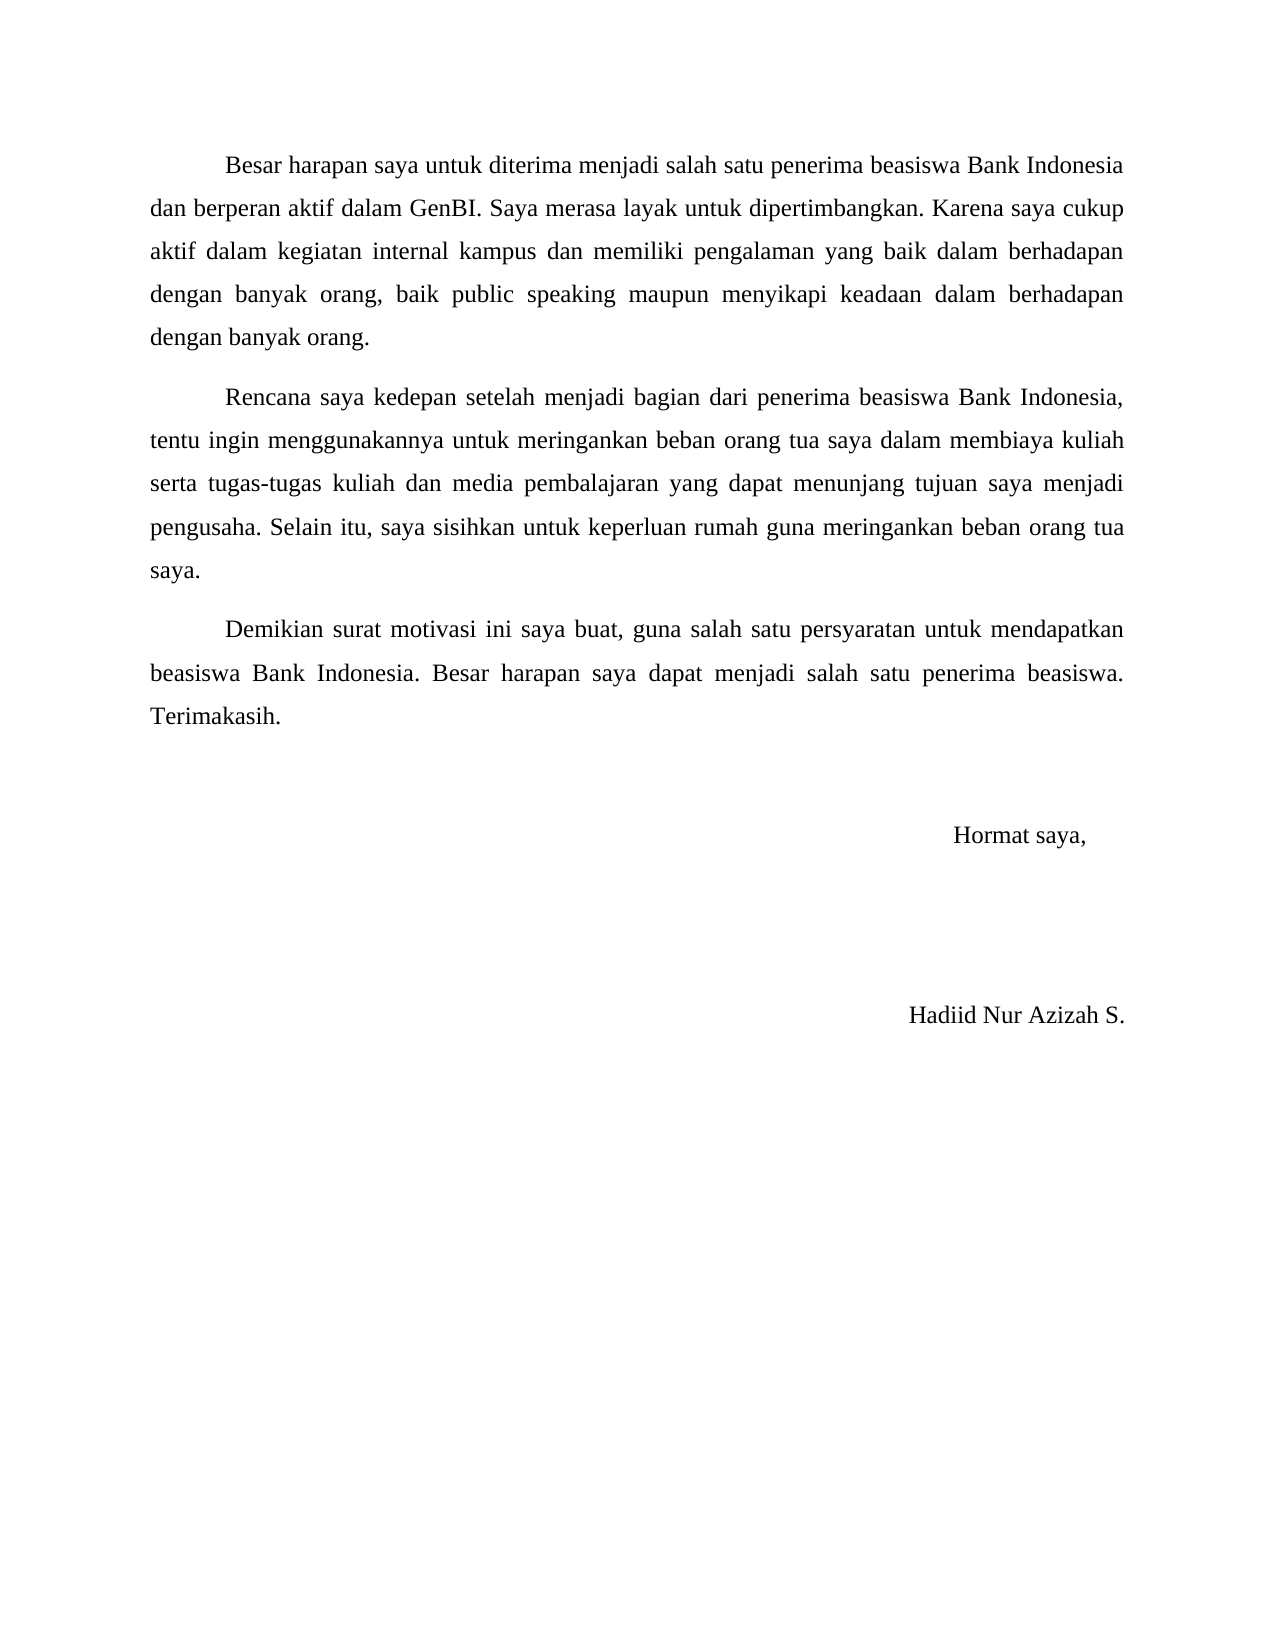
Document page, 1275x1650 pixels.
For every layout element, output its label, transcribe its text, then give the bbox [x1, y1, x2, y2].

text Besar harapan saya untuk diterima menjadi salah satu penerima beasiswa Bank Indonesia dan berperan aktif dalam GenBI. Saya merasa layak untuk dipertimbangkan. Karena saya cukup aktif dalam kegiatan internal kampus dan memiliki pengalaman yang baik dalam berhadapan dengan banyak orang, baik public speaking maupun menyikapi keadaan dalam berhadapan dengan banyak orang. [150, 150, 1125, 351]
text Hadiid Nur Azizah S. [150, 1000, 1125, 1028]
text Hormat saya, [150, 820, 1125, 849]
text Rencana saya kedepan setelah menjadi bagian dari penerima beasiswa Bank Indonesia, tentu ingin menggunakannya untuk meringankan beban orang tua saya dalam membiaya kuliah serta tugas-tugas kuliah dan media pembalajaran yang dapat menunjang tujuan saya menjadi pengusaha. Selain itu, saya sisihkan untuk keperluan rumah guna meringankan beban orang tua saya. [150, 382, 1125, 583]
text Demikian surat motivasi ini saya buat, guna salah satu persyaratan untuk mendapatkan beasiswa Bank Indonesia. Besar harapan saya dapat menjadi salah satu penerima beasiswa. Terimakasih. [150, 614, 1125, 729]
